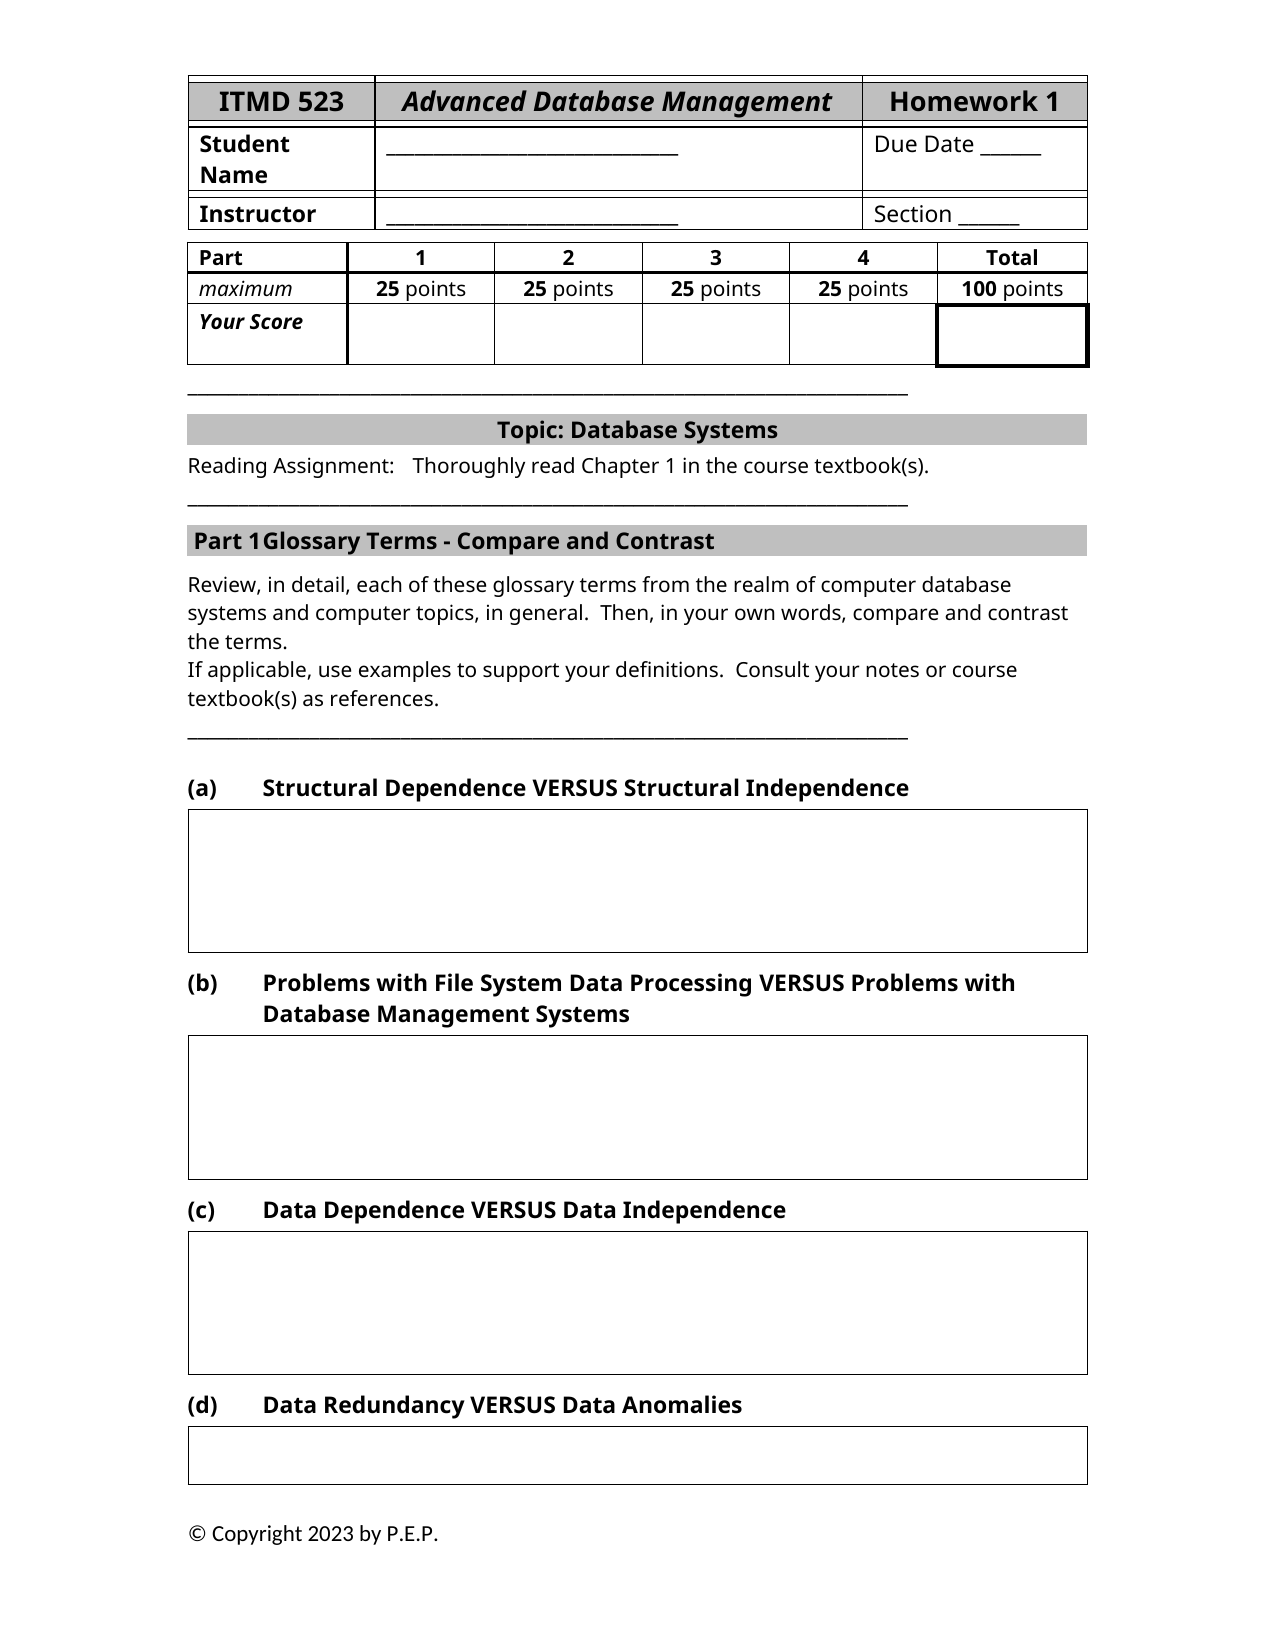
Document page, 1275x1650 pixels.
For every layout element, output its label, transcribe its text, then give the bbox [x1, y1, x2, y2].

table_cell 25 points [790, 274, 937, 303]
table_header Part [188, 243, 346, 271]
table_header 2 [495, 243, 642, 271]
table_cell [790, 304, 935, 364]
table_cell 100G101010 pointsG [938, 274, 1087, 303]
table_cell [939, 307, 1085, 364]
table_cell [643, 304, 789, 364]
table_header [189, 810, 1087, 952]
text _______________________________________________________________________ [187, 368, 1087, 400]
text _______________________________________________________________________ [187, 479, 1087, 511]
table_header [189, 1232, 1087, 1374]
table_cell [495, 304, 642, 364]
table_header [189, 1036, 1087, 1178]
table_cell Your Score [188, 304, 346, 364]
text Reading Assignment: Thoroughly read Chapter 1 in the course textbook(s). [187, 451, 1087, 479]
table_header Total [938, 243, 1087, 271]
text (b) Problems with File System Data Processing VERSUS Problems with Database Management Systems [187, 967, 1087, 1029]
text Topic: Database Systems [187, 414, 1087, 445]
table_cell maximum [188, 274, 346, 303]
table_header 1 [349, 243, 494, 271]
text (d) Data Redundancy VERSUS Data Anomalies [187, 1389, 1087, 1420]
table_header [189, 1427, 1087, 1484]
table_header 3 [643, 243, 789, 271]
table_cell 25 points [349, 274, 494, 303]
table_cell 25 points [643, 274, 789, 303]
table_cell [349, 304, 494, 364]
table_cell 25 points [495, 274, 642, 303]
text _______________________________________________________________________ [187, 712, 1087, 743]
text Part 1 Glossary Terms - Compare and Contrast [187, 525, 1087, 556]
text Review, in detail, each of these glossary terms from the realm of computer database systems and computer topics, in general. Then, in your own words, compare and contrast the terms. If applicable, use examples to support your definitions. Consult your notes or course textbook(s) as references. [187, 570, 1087, 712]
text (c) Data Dependence VERSUS Data Independence [187, 1194, 1087, 1225]
table_header 4 [790, 243, 937, 271]
text (a) Structural Dependence VERSUS Structural Independence [187, 772, 1087, 803]
